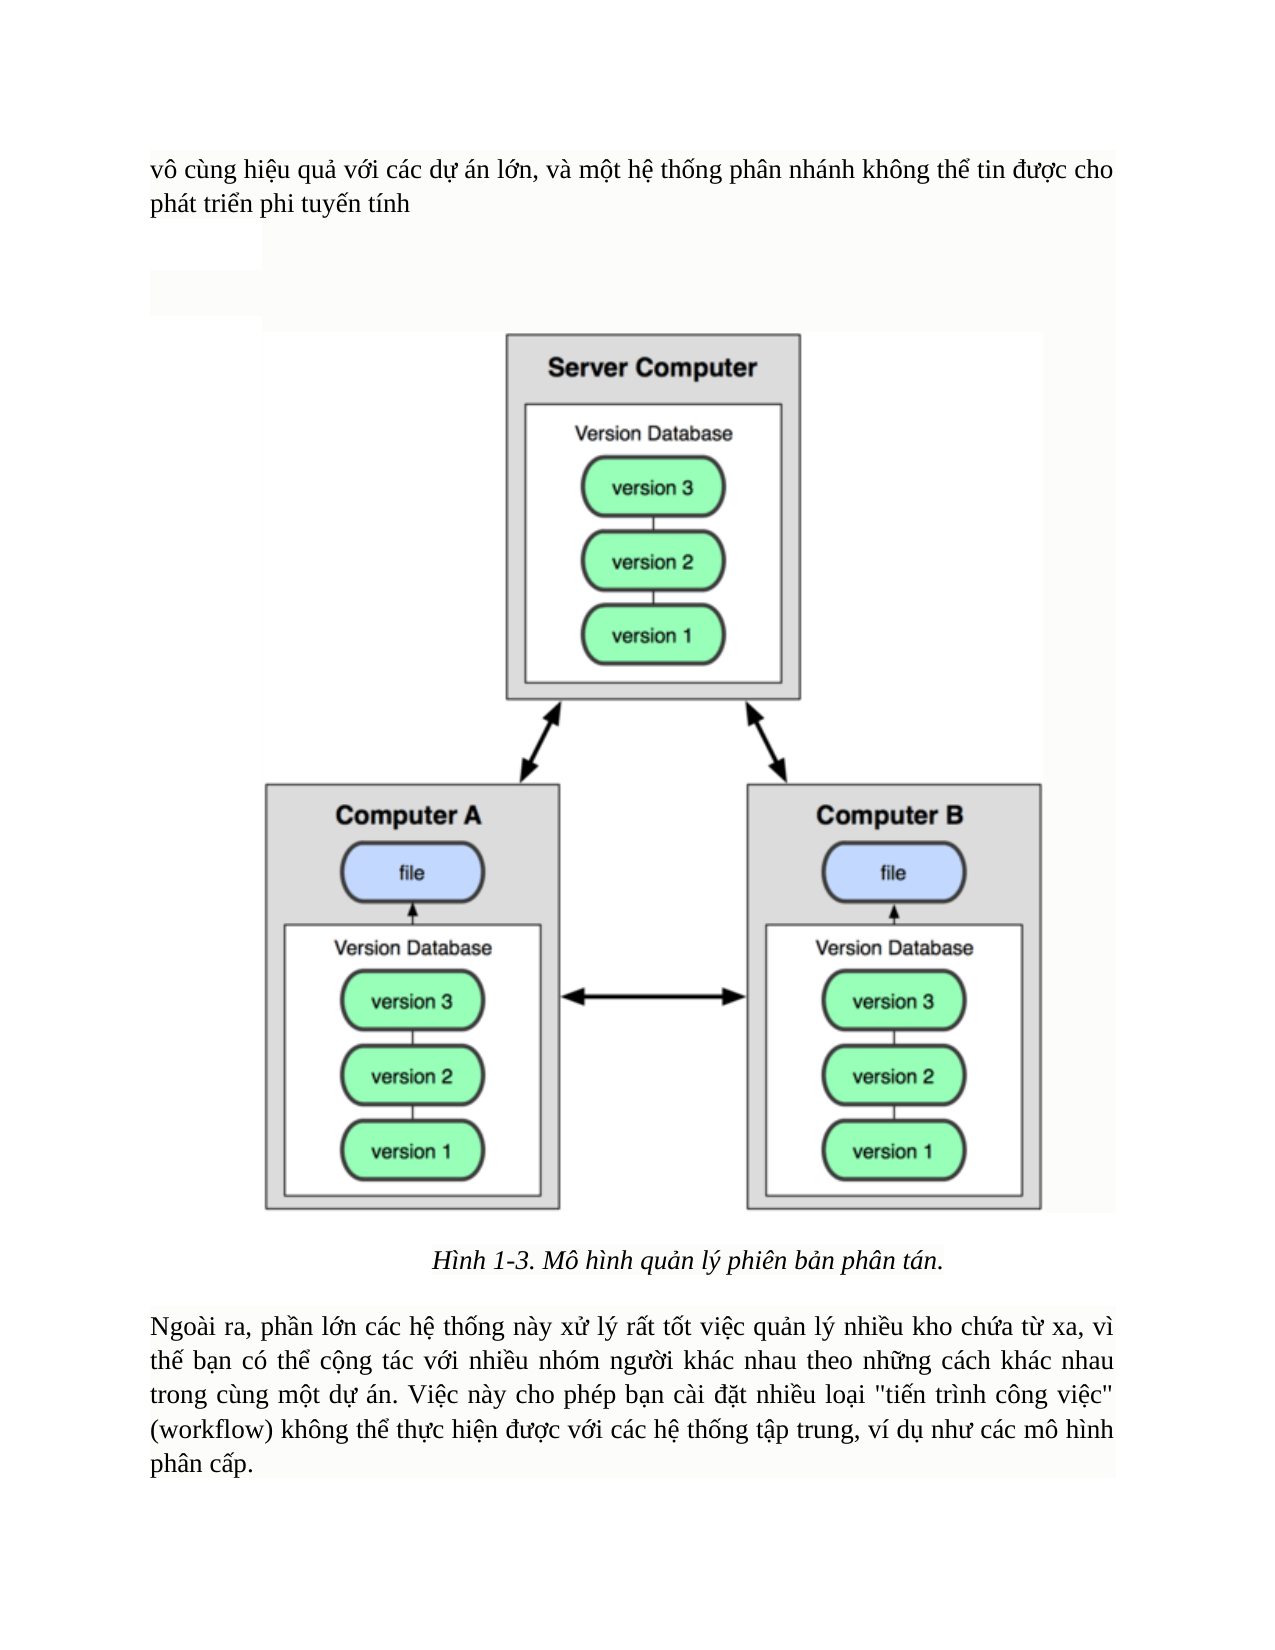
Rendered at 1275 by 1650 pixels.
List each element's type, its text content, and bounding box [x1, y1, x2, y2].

list Ngoài ra, phần lớn các hệ thống này xử lý rất tốt việc quản lý nhiều kho chứa từ xa, vì thế bạn có thể cộng tác với nhiều nhóm người khác nhau theo những cách khác nhau trong cùng một dự án. Việc này cho phép bạn cài đặt nhiều loại "tiến trình công việc" (workflow) không thể thực hiện được với các hệ thống tập trung, ví dụ như các mô hình phân cấp. [150, 1306, 1116, 1478]
list Hình 1-3. Mô hình quản lý phiên bản phân tán. [262, 1213, 1116, 1275]
picture [262, 332, 1044, 1213]
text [150, 150, 1116, 219]
